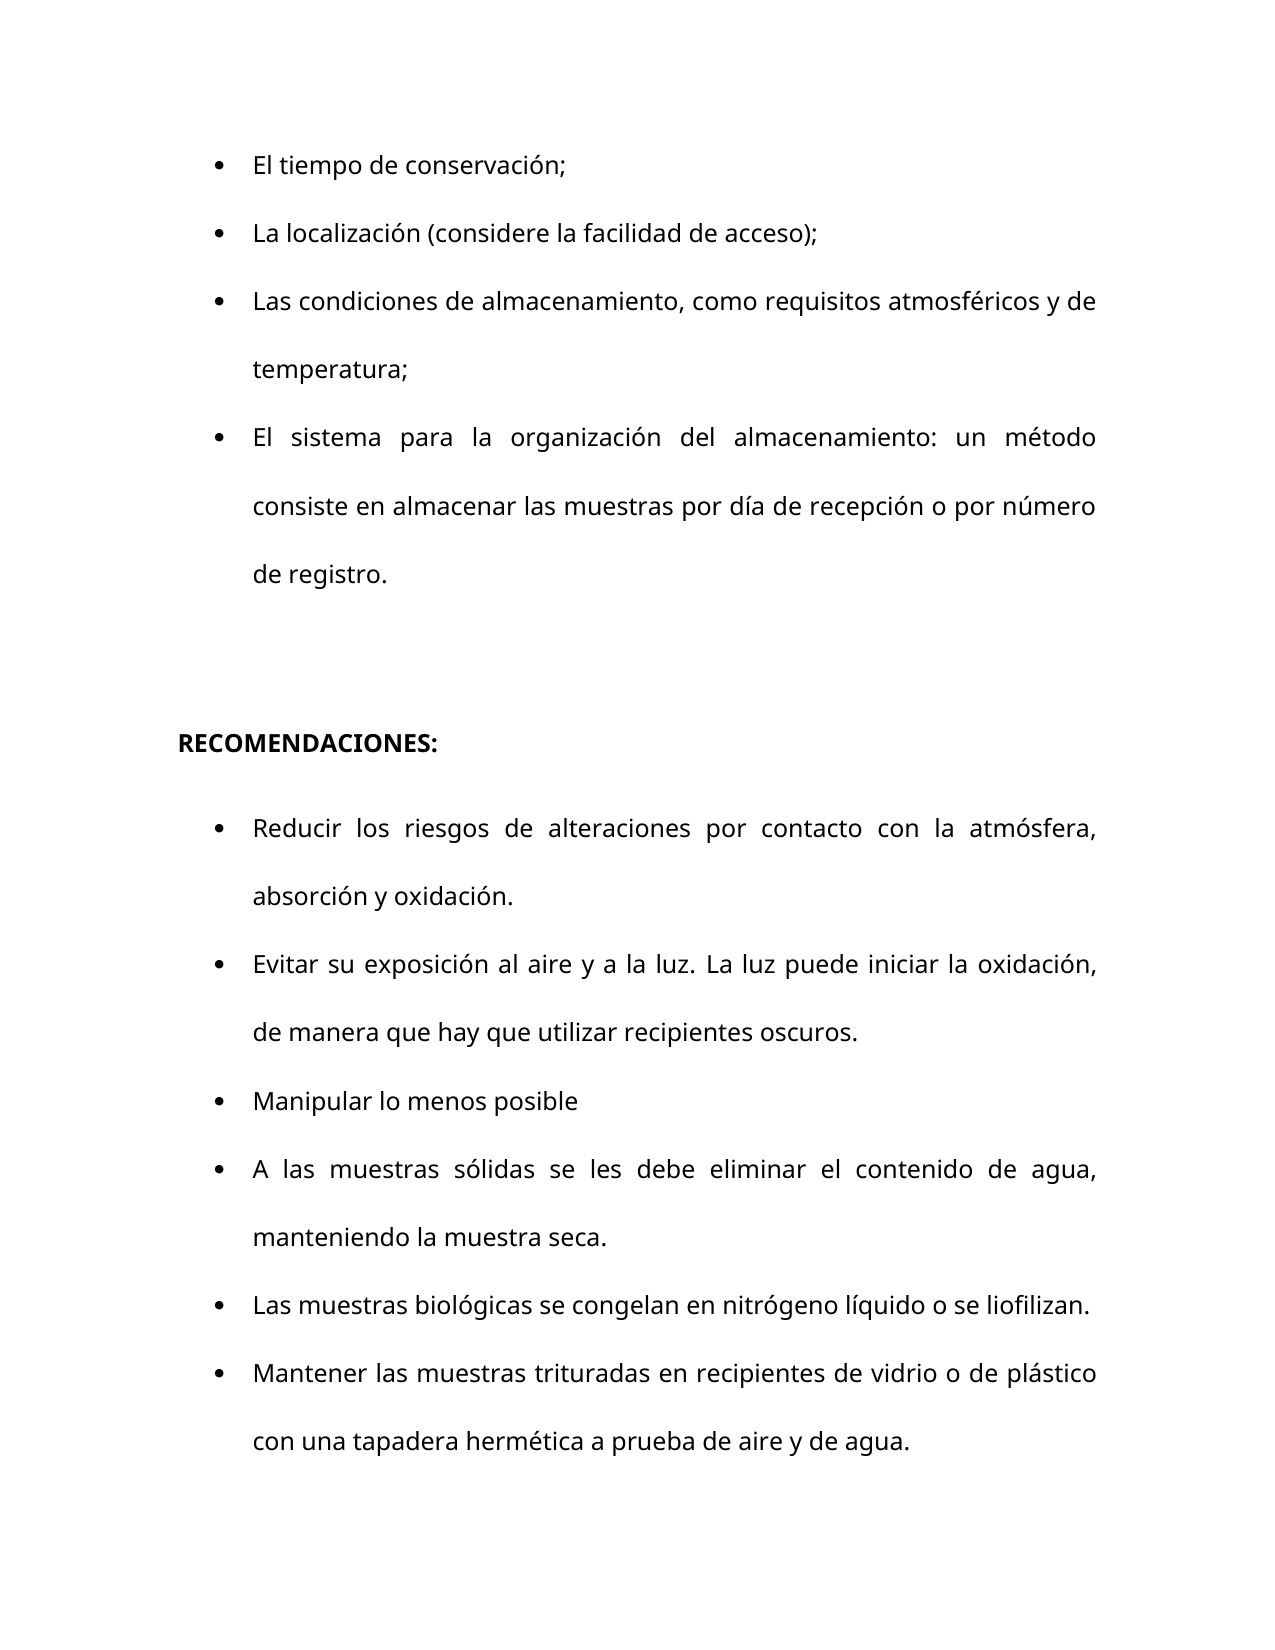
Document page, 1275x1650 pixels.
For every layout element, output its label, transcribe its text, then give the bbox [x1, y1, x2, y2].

list El sistema para la organización del almacenamiento: un método consiste en almacenar las muestras por día de recepción o por número de registro. [215, 420, 1098, 590]
list Manipular lo menos posible [215, 1083, 1098, 1117]
list Las muestras biológicas se congelan en nitrógeno líquido o se liofilizan. [215, 1288, 1098, 1322]
list Evitar su exposición al aire y a la luz. La luz puede iniciar la oxidación, de manera que hay que utilizar recipientes oscuros. [215, 947, 1098, 1049]
list Las condiciones de almacenamiento, como requisitos atmosféricos y de temperatura; [215, 284, 1098, 386]
list Reducir los riesgos de alteraciones por contacto con la atmósfera, absorción y oxidación. [215, 811, 1098, 913]
list El tiempo de conservación; [215, 148, 1098, 182]
list Mantener las muestras trituradas en recipientes de vidrio o de plástico con una tapadera hermética a prueba de aire y de agua. [215, 1356, 1098, 1458]
text RECOMENDACIONES: [177, 726, 1098, 760]
list A las muestras sólidas se les debe eliminar el contenido de agua, manteniendo la muestra seca. [215, 1151, 1098, 1253]
list La localización (considere la facilidad de acceso); [215, 216, 1098, 250]
